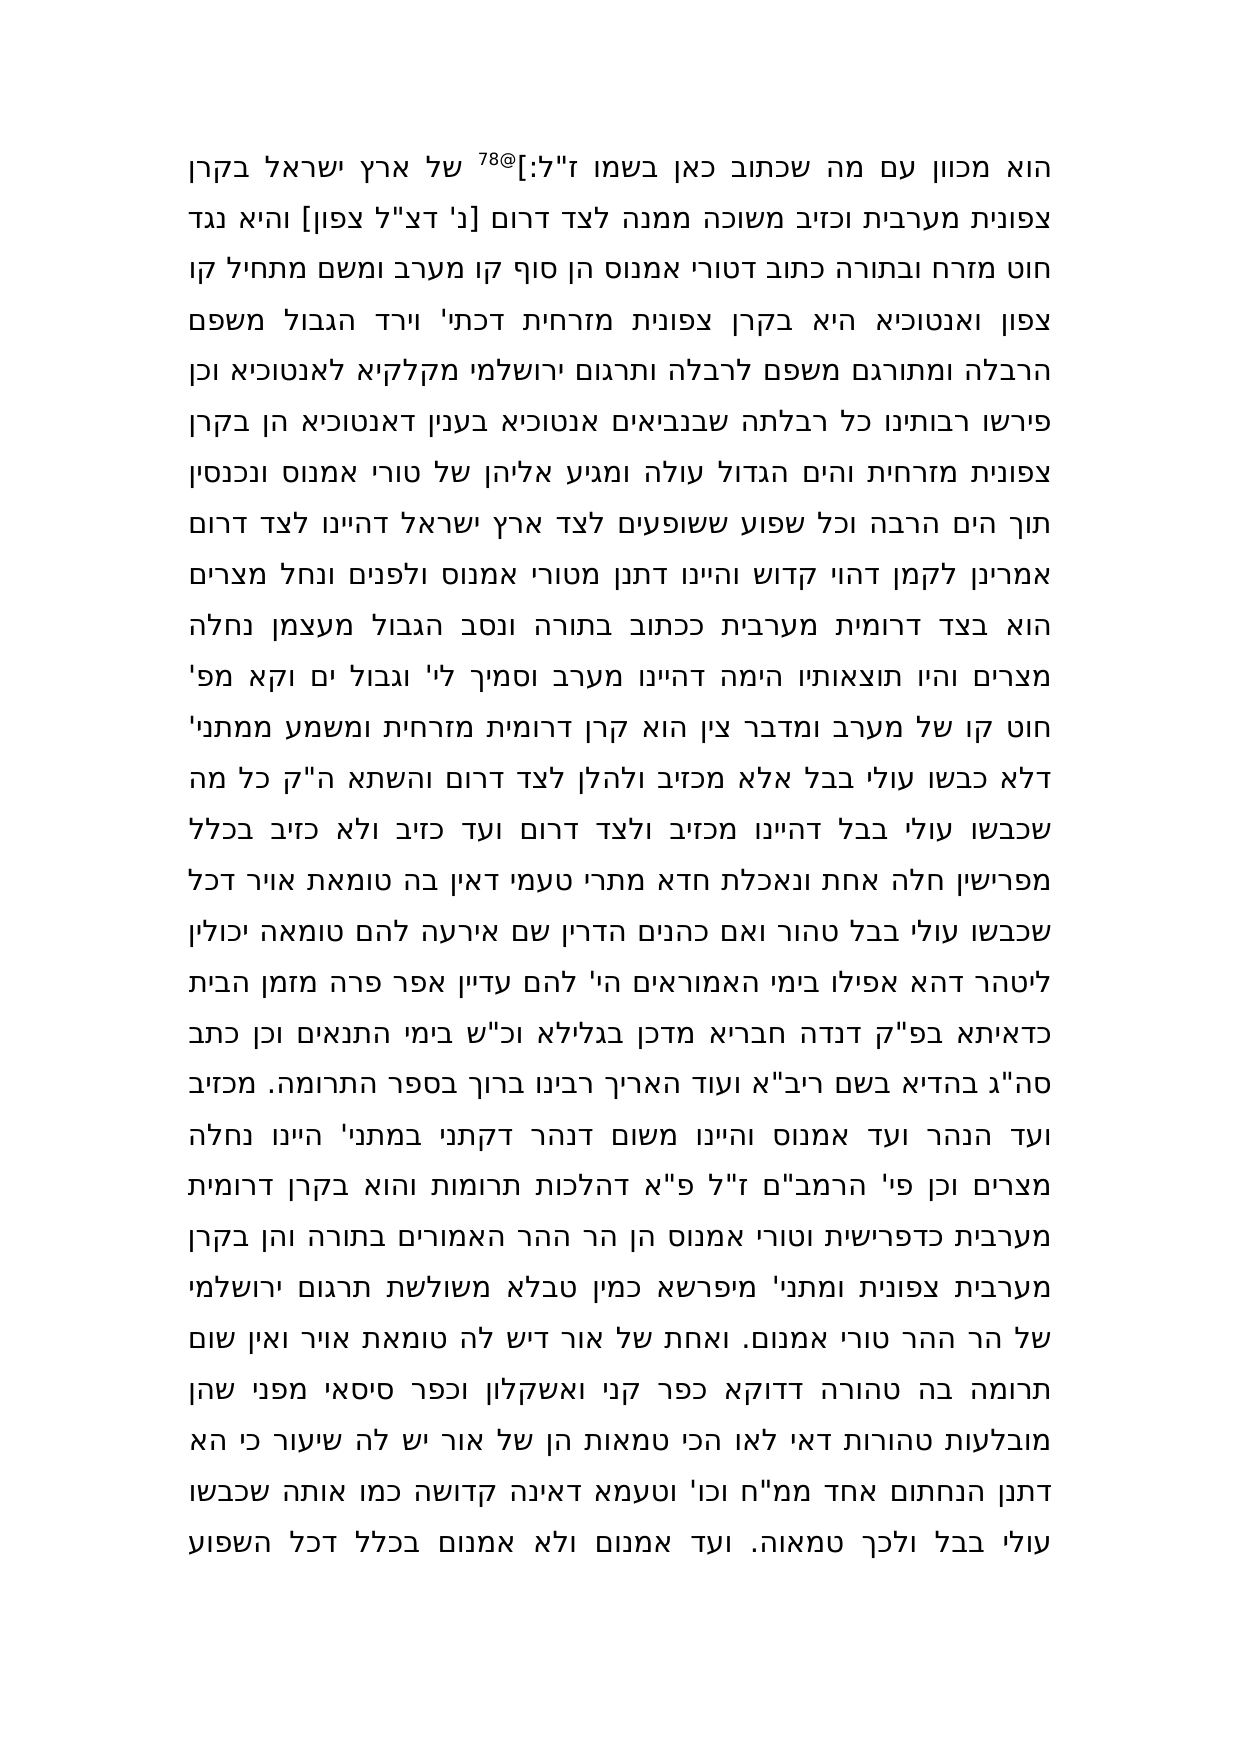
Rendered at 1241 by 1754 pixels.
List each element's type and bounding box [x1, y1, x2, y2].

text [187, 150, 1053, 1559]
